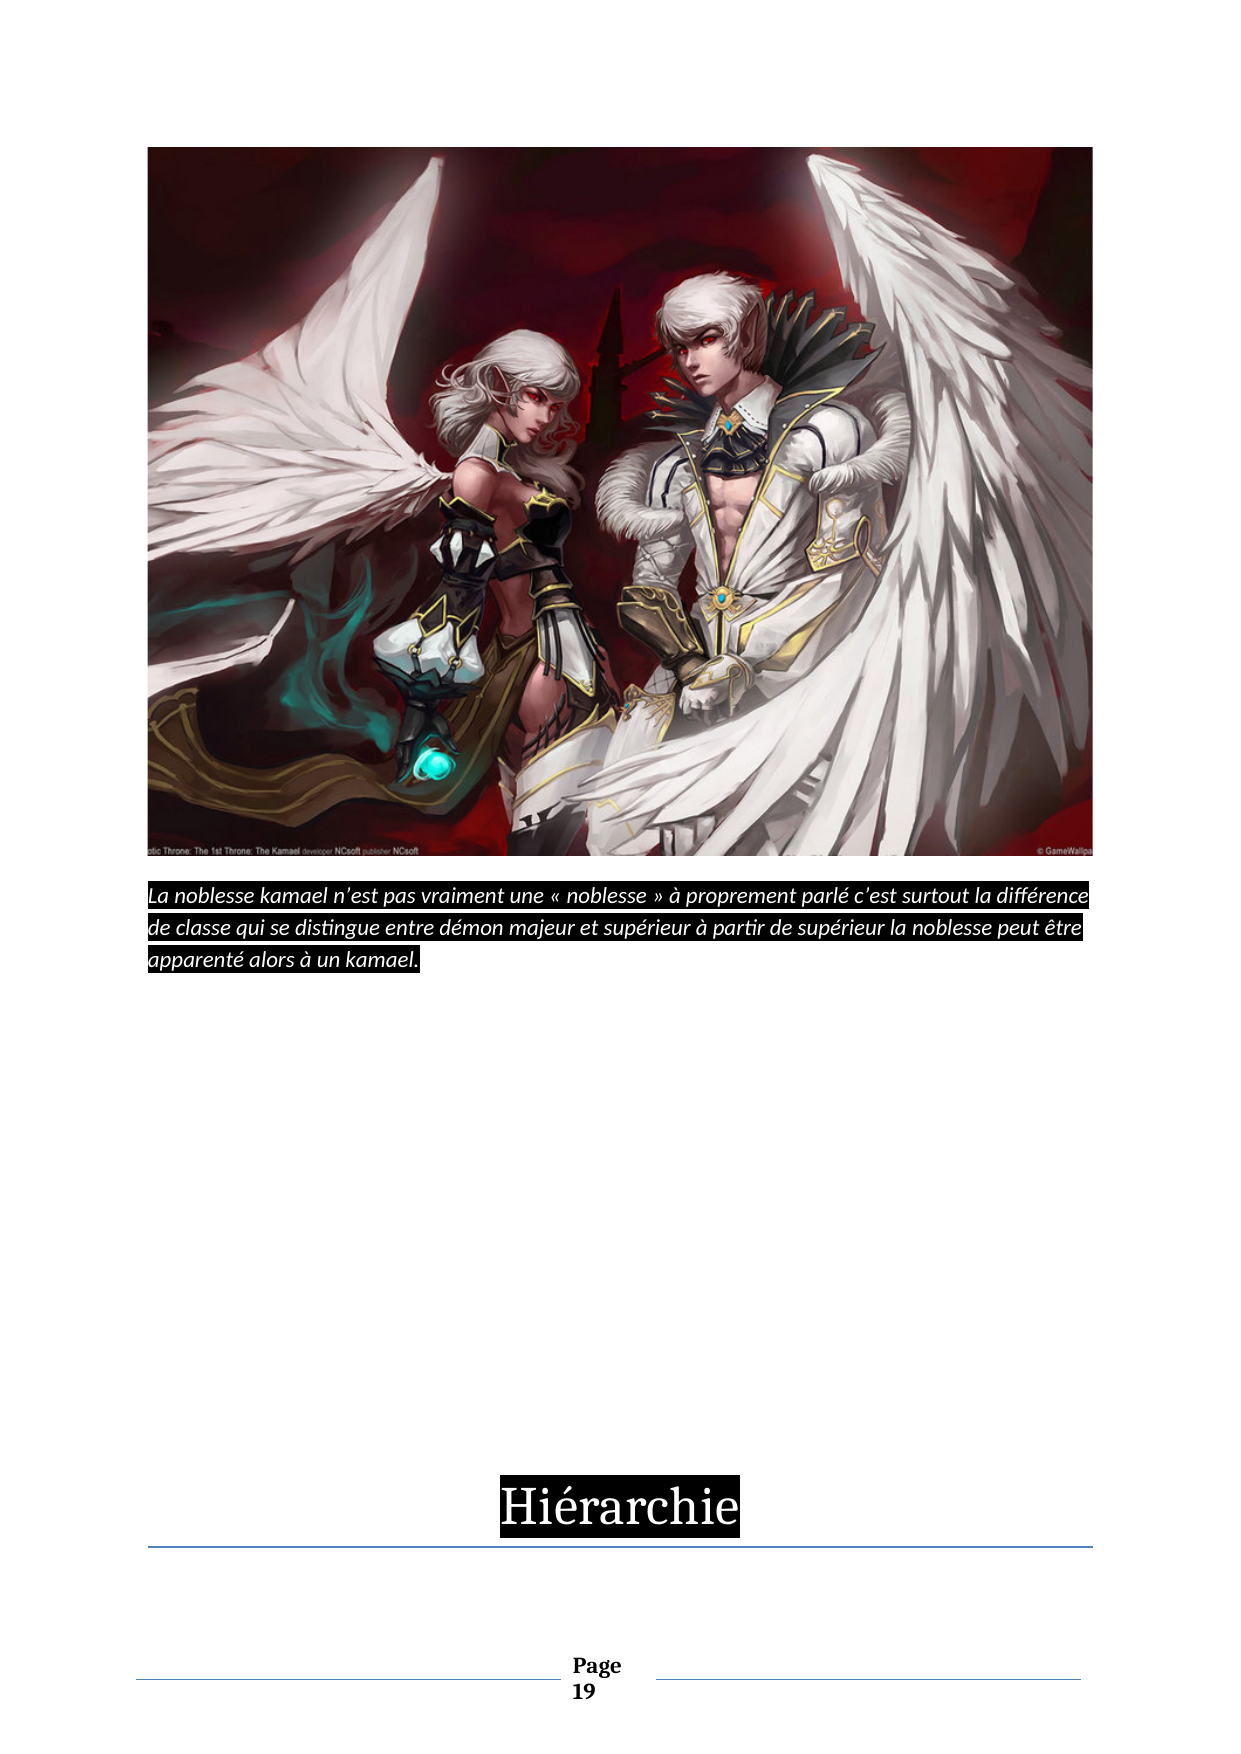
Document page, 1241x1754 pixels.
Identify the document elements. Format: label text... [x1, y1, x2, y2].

text La noblesse kamael n’est pas vraiment une « noblesse » à proprement parlé c’est surtout la différence de classe qui se distingue entre démon majeur et supérieur à partir de supérieur la noblesse peut être apparenté alors à un kamael. [148, 881, 1093, 973]
picture [147, 147, 1093, 856]
title Hiérarchie [148, 1475, 1093, 1546]
